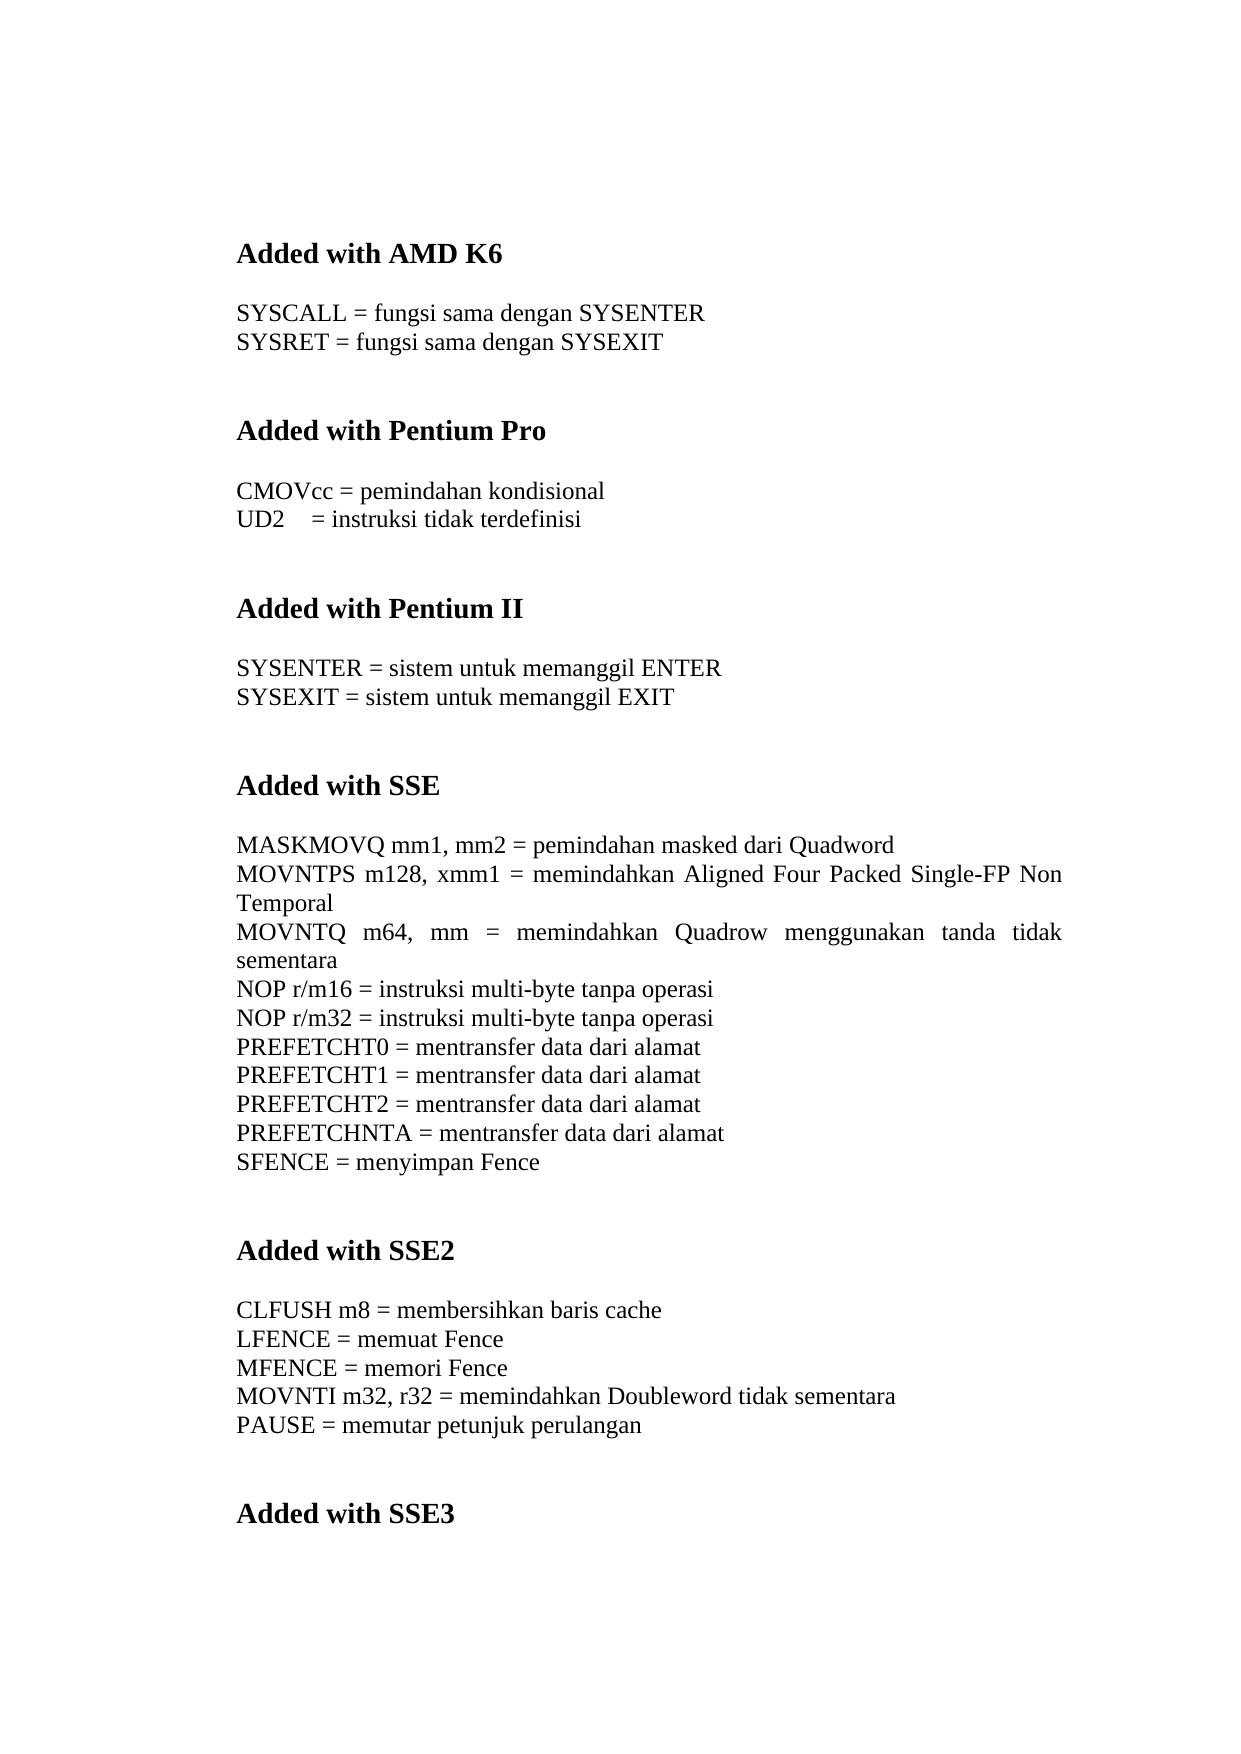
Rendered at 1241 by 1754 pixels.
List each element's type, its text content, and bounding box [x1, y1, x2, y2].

text MOVNTI m32, r32 = memindahkan Doubleword tidak sementara [236, 1381, 1063, 1410]
text NOP r/m16 = instruksi multi-byte tanpa operasi [236, 974, 1063, 1003]
text SYSEXIT = sistem untuk memanggil EXIT [236, 682, 1063, 711]
text LFENCE = memuat Fence [236, 1324, 1063, 1353]
text Added with SSE [236, 768, 1063, 802]
text CLFUSH m8 = membersihkan baris cache [236, 1295, 1063, 1324]
text PREFETCHT1 = mentransfer data dari alamat [236, 1060, 1063, 1089]
text UD2 = instruksi tidak terdefinisi [236, 504, 1063, 533]
text MOVNTPS m128, xmm1 = memindahkan Aligned Four Packed Single-FP Non Temporal [236, 859, 1063, 917]
text SYSENTER = sistem untuk memanggil ENTER [236, 653, 1063, 682]
text SFENCE = menyimpan Fence [236, 1147, 1063, 1175]
text Added with Pentium Pro [236, 413, 1063, 447]
text NOP r/m32 = instruksi multi-byte tanpa operasi [236, 1003, 1063, 1032]
text Added with Pentium II [236, 591, 1063, 624]
text CMOVcc = pemindahan kondisional [236, 476, 1063, 504]
text SYSCALL = fungsi sama dengan SYSENTER [236, 298, 1063, 327]
text MASKMOVQ mm1, mm2 = pemindahan masked dari Quadword [236, 830, 1063, 859]
text SYSRET = fungsi sama dengan SYSEXIT [236, 327, 1063, 356]
text PAUSE = memutar petunjuk perulangan [236, 1410, 1063, 1439]
text PREFETCHT2 = mentransfer data dari alamat [236, 1089, 1063, 1118]
text Added with AMD K6 [236, 236, 1063, 270]
text Added with SSE3 [236, 1496, 1063, 1530]
text Added with SSE2 [236, 1233, 1063, 1266]
text PREFETCHT0 = mentransfer data dari alamat [236, 1032, 1063, 1060]
text MFENCE = memori Fence [236, 1353, 1063, 1381]
text MOVNTQ m64, mm = memindahkan Quadrow menggunakan tanda tidak sementara [236, 917, 1063, 974]
text PREFETCHNTA = mentransfer data dari alamat [236, 1118, 1063, 1147]
